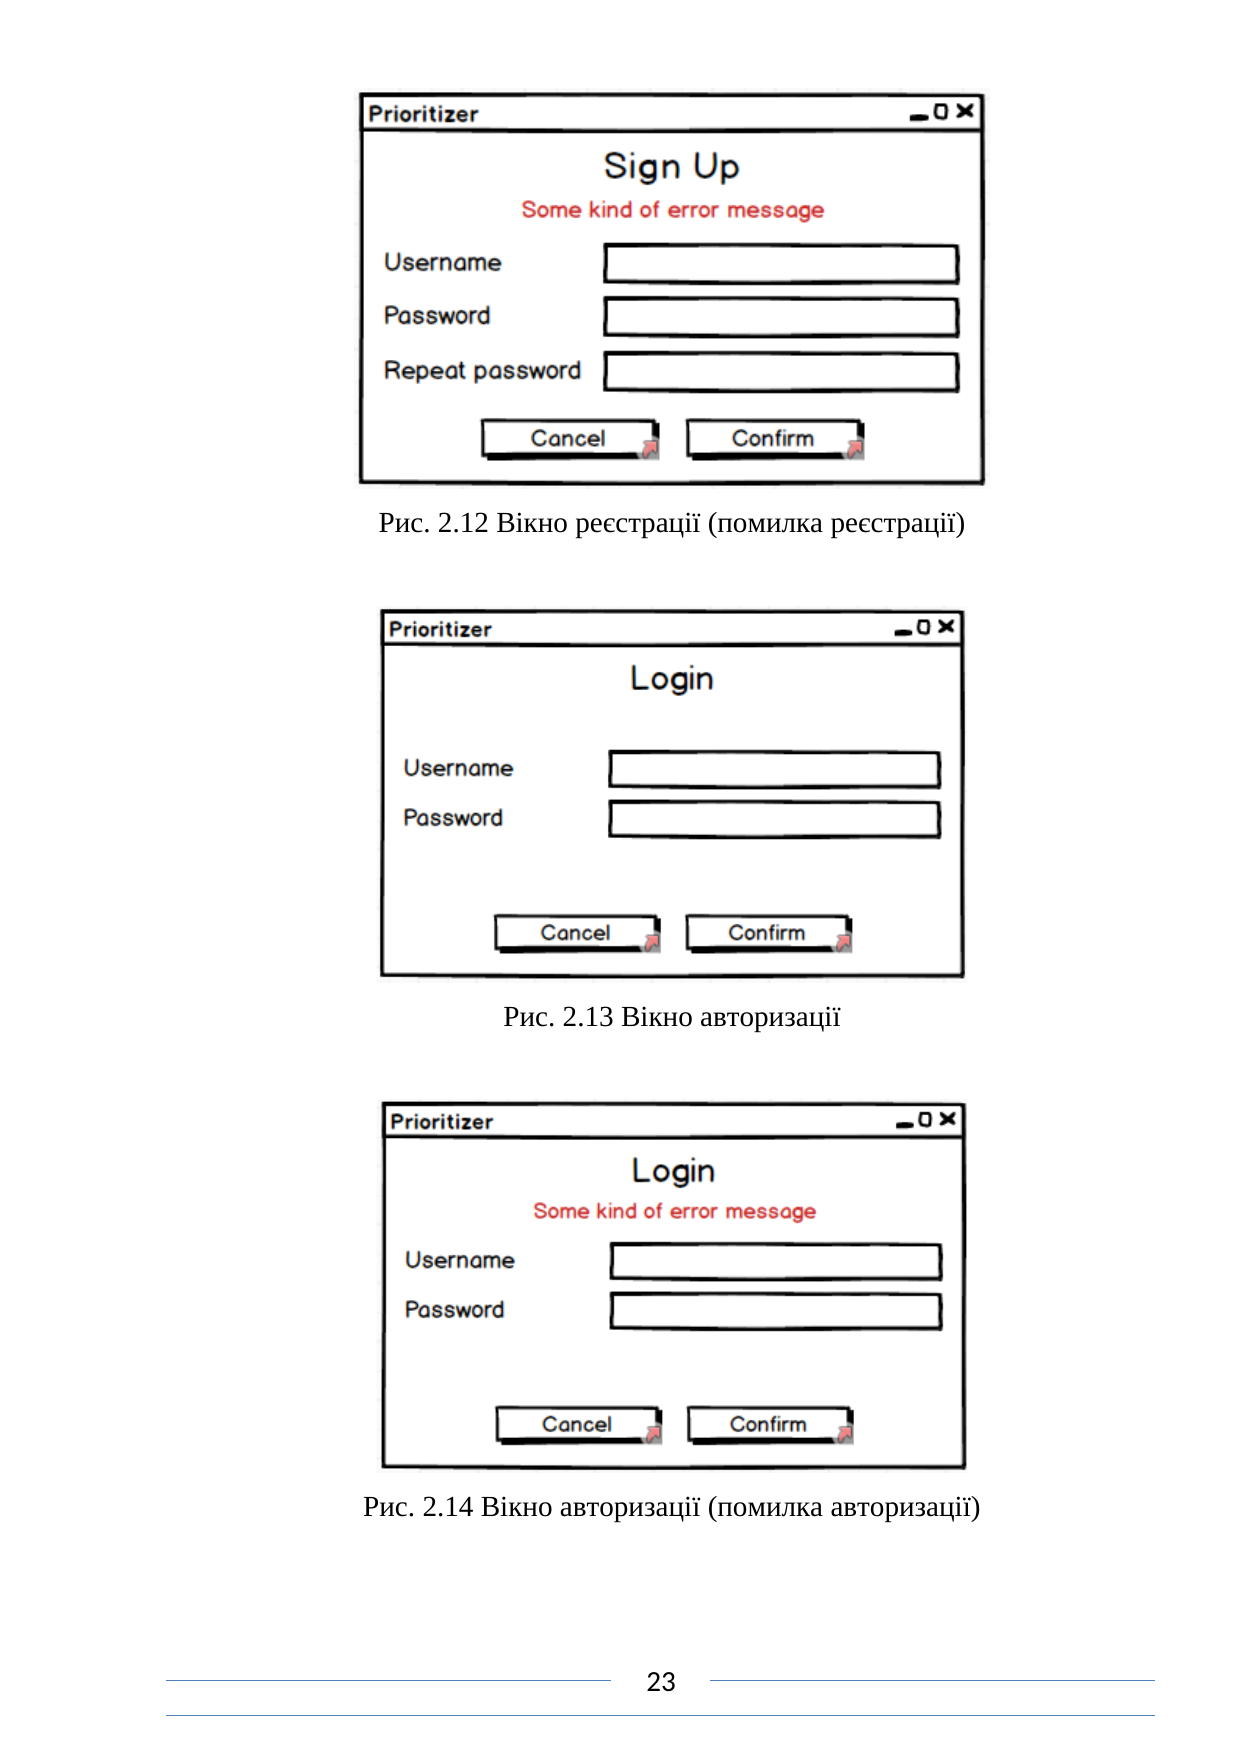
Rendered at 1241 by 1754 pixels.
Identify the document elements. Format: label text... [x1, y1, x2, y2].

picture [376, 606, 968, 983]
picture [376, 1099, 968, 1473]
text Рис. 2.14 Вікно авторизації (помилка авторизації) [177, 1489, 1166, 1523]
picture [353, 88, 990, 489]
text Рис. 2.12 Вікно реєстрації (помилка реєстрації) [177, 505, 1166, 539]
text Рис. 2.13 Вікно авторизації [177, 999, 1166, 1032]
